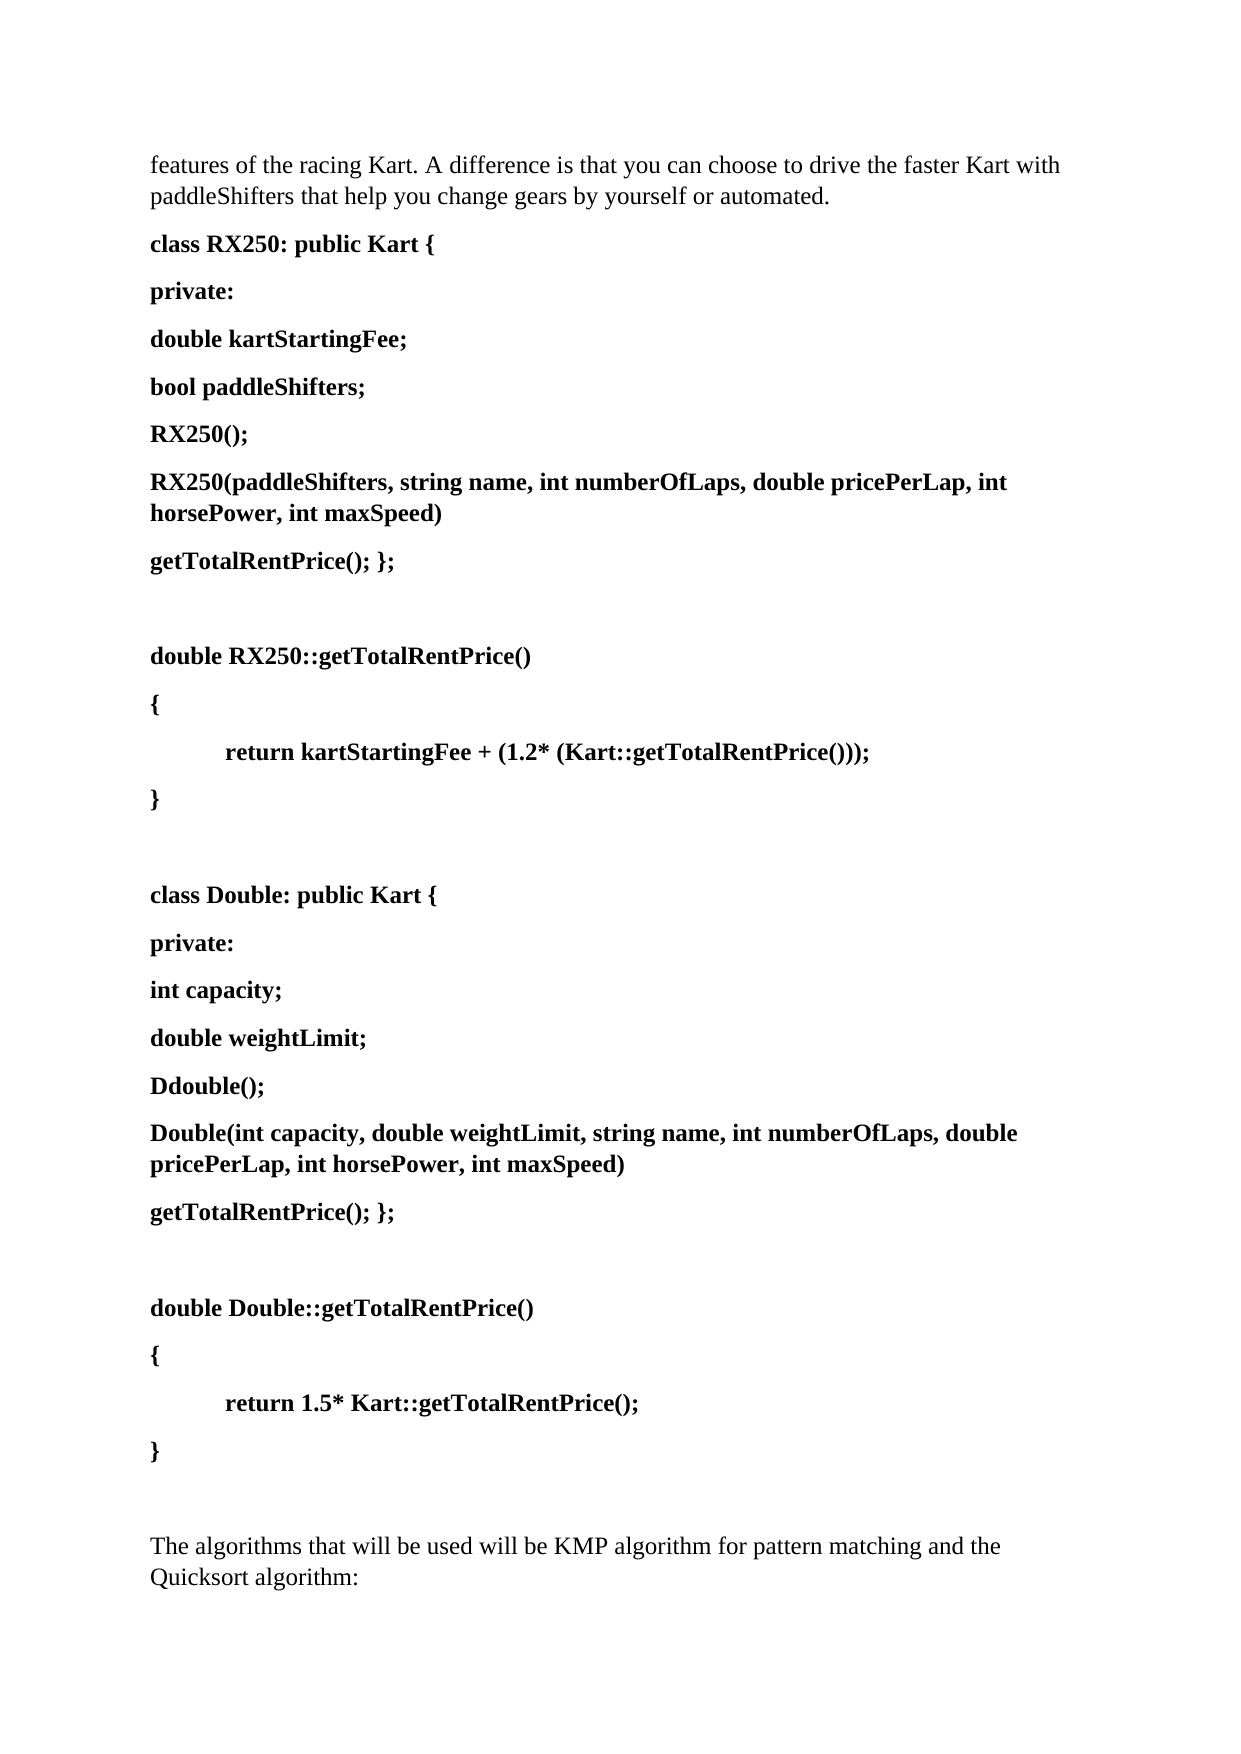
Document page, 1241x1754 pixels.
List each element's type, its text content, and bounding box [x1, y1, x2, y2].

text return 1.5* Kart::getTotalRentPrice(); [150, 1388, 1090, 1417]
text class RX250: public Kart { [150, 229, 1090, 257]
text { [150, 1340, 1090, 1369]
text return kartStartingFee + (1.2* (Kart::getTotalRentPrice())); [150, 737, 1090, 766]
text } [150, 784, 1090, 813]
text bool paddleShifters; [150, 372, 1090, 401]
text getTotalRentPrice(); }; [150, 546, 1090, 575]
text double Double::getTotalRentPrice() [150, 1293, 1090, 1321]
text { [150, 689, 1090, 718]
text double kartStartingFee; [150, 324, 1090, 353]
text getTotalRentPrice(); }; [150, 1197, 1090, 1226]
text private: [150, 276, 1090, 305]
text The algorithms that will be used will be KMP algorithm for pattern matching and the Quicksort algorithm: [150, 1531, 1090, 1591]
text RX250(paddleShifters, string name, int numberOfLaps, double pricePerLap, int horsePower, int maxSpeed) [150, 467, 1090, 527]
text class Double: public Kart { [150, 880, 1090, 909]
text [150, 150, 1090, 210]
text double weightLimit; [150, 1023, 1090, 1052]
text private: [150, 928, 1090, 956]
text } [150, 1436, 1090, 1464]
text double RX250::getTotalRentPrice() [150, 641, 1090, 670]
text int capacity; [150, 975, 1090, 1004]
text Double(int capacity, double weightLimit, string name, int numberOfLaps, double pricePerLap, int horsePower, int maxSpeed) [150, 1118, 1090, 1178]
text RX250(); [150, 419, 1090, 448]
text Ddouble(); [150, 1071, 1090, 1099]
